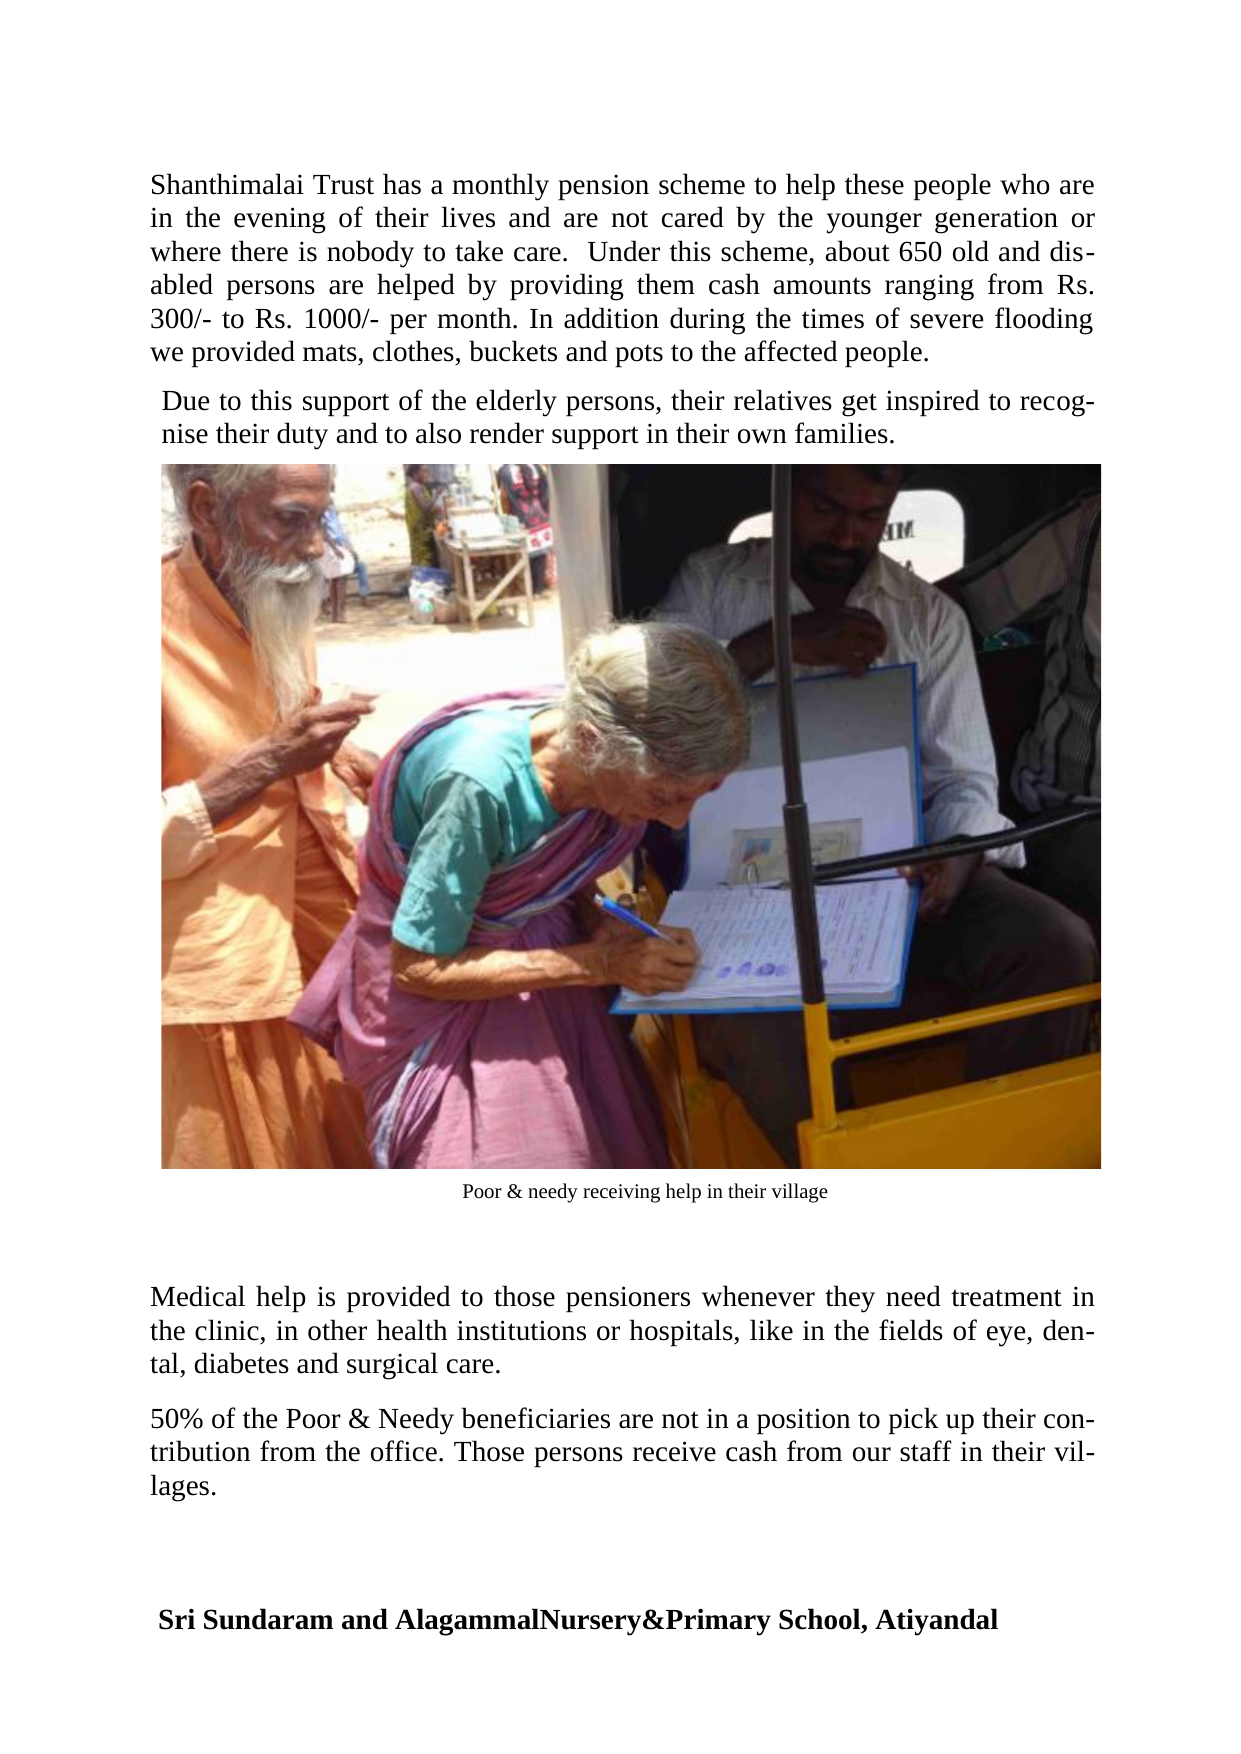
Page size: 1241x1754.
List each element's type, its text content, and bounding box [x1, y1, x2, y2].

picture [161, 464, 1102, 1169]
text Due to this support of the elderly persons, their relatives get inspired to recognise their duty and to also render support in their own families. [161, 383, 1095, 450]
text Shanthimalai Trust has a monthly pension scheme to help these people who are in the evening of their lives and are not cared by the younger generation or where there is nobody to take care. Under this scheme, about 650 old and disabled persons are helped by providing them cash amounts ranging from Rs. 300/- to Rs. 1000/- per month. In addition during the times of severe flooding we provided mats, clothes, buckets and pots to the affected people. [150, 167, 1095, 368]
text 50% of the Poor & Needy beneficiaries are not in a position to pick up their contribution from the office. Those persons receive cash from our staff in their villages. [150, 1401, 1095, 1501]
text Sri Sundaram and AlagammalNursery&Primary School, Atiyandal [158, 1602, 1095, 1635]
text Medical help is provided to those pensioners whenever they need treatment in the clinic, in other health institutions or hospitals, like in the fields of eye, dental, diabetes and surgical care. [150, 1279, 1095, 1380]
